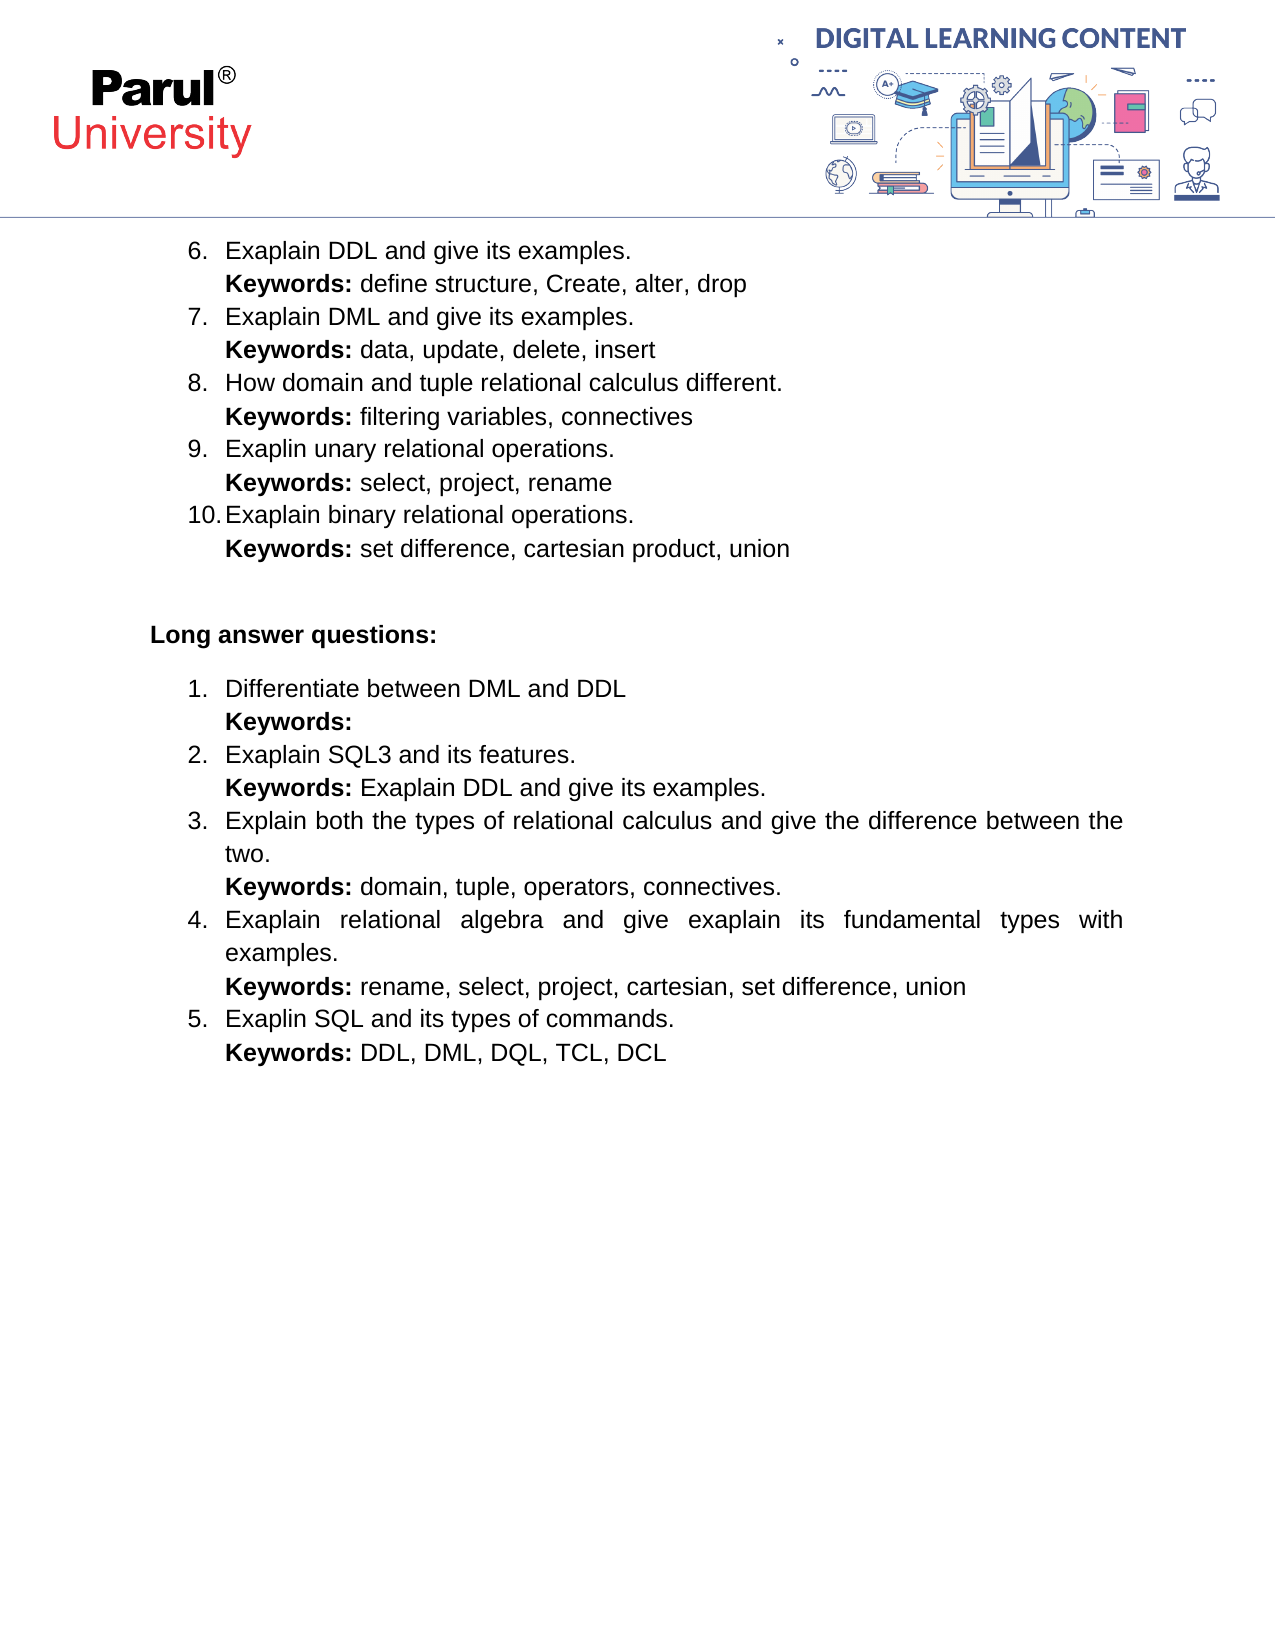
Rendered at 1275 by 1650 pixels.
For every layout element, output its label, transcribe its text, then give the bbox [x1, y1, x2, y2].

list Differentiate between DML and DDL [187, 674, 1125, 703]
text Long answer questions: [150, 620, 1125, 649]
list Keywords: define structure, Create, alter, drop [225, 269, 1125, 298]
list Keywords: select, project, rename [225, 467, 1125, 496]
list Keywords: rename, select, project, cartesian, set difference, union [225, 971, 1125, 1000]
list Explain both the types of relational calculus and give the difference between the two. [187, 806, 1125, 868]
list Keywords: DDL, DML, DQL, TCL, DCL [225, 1037, 1125, 1066]
list Keywords: set difference, cartesian product, union [225, 533, 1125, 562]
list Exaplain DDL and give its examples. [187, 236, 1125, 265]
list Exaplin unary relational operations. [187, 434, 1125, 463]
list Exaplain SQL3 and its features. [187, 740, 1125, 769]
picture [0, 28, 1275, 218]
list Keywords: data, update, delete, insert [225, 335, 1125, 364]
list Keywords: [225, 707, 1125, 736]
list Keywords: filtering variables, connectives [225, 401, 1125, 430]
list Exaplain relational algebra and give exaplain its fundamental types with examples. [187, 905, 1125, 967]
list Keywords: domain, tuple, operators, connectives. [225, 872, 1125, 901]
list How domain and tuple relational calculus different. [187, 368, 1125, 397]
list Keywords: Exaplain DDL and give its examples. [225, 773, 1125, 802]
list Exaplain DML and give its examples. [187, 302, 1125, 331]
list Exaplain binary relational operations. [187, 501, 1125, 529]
list Exaplin SQL and its types of commands. [187, 1004, 1125, 1033]
